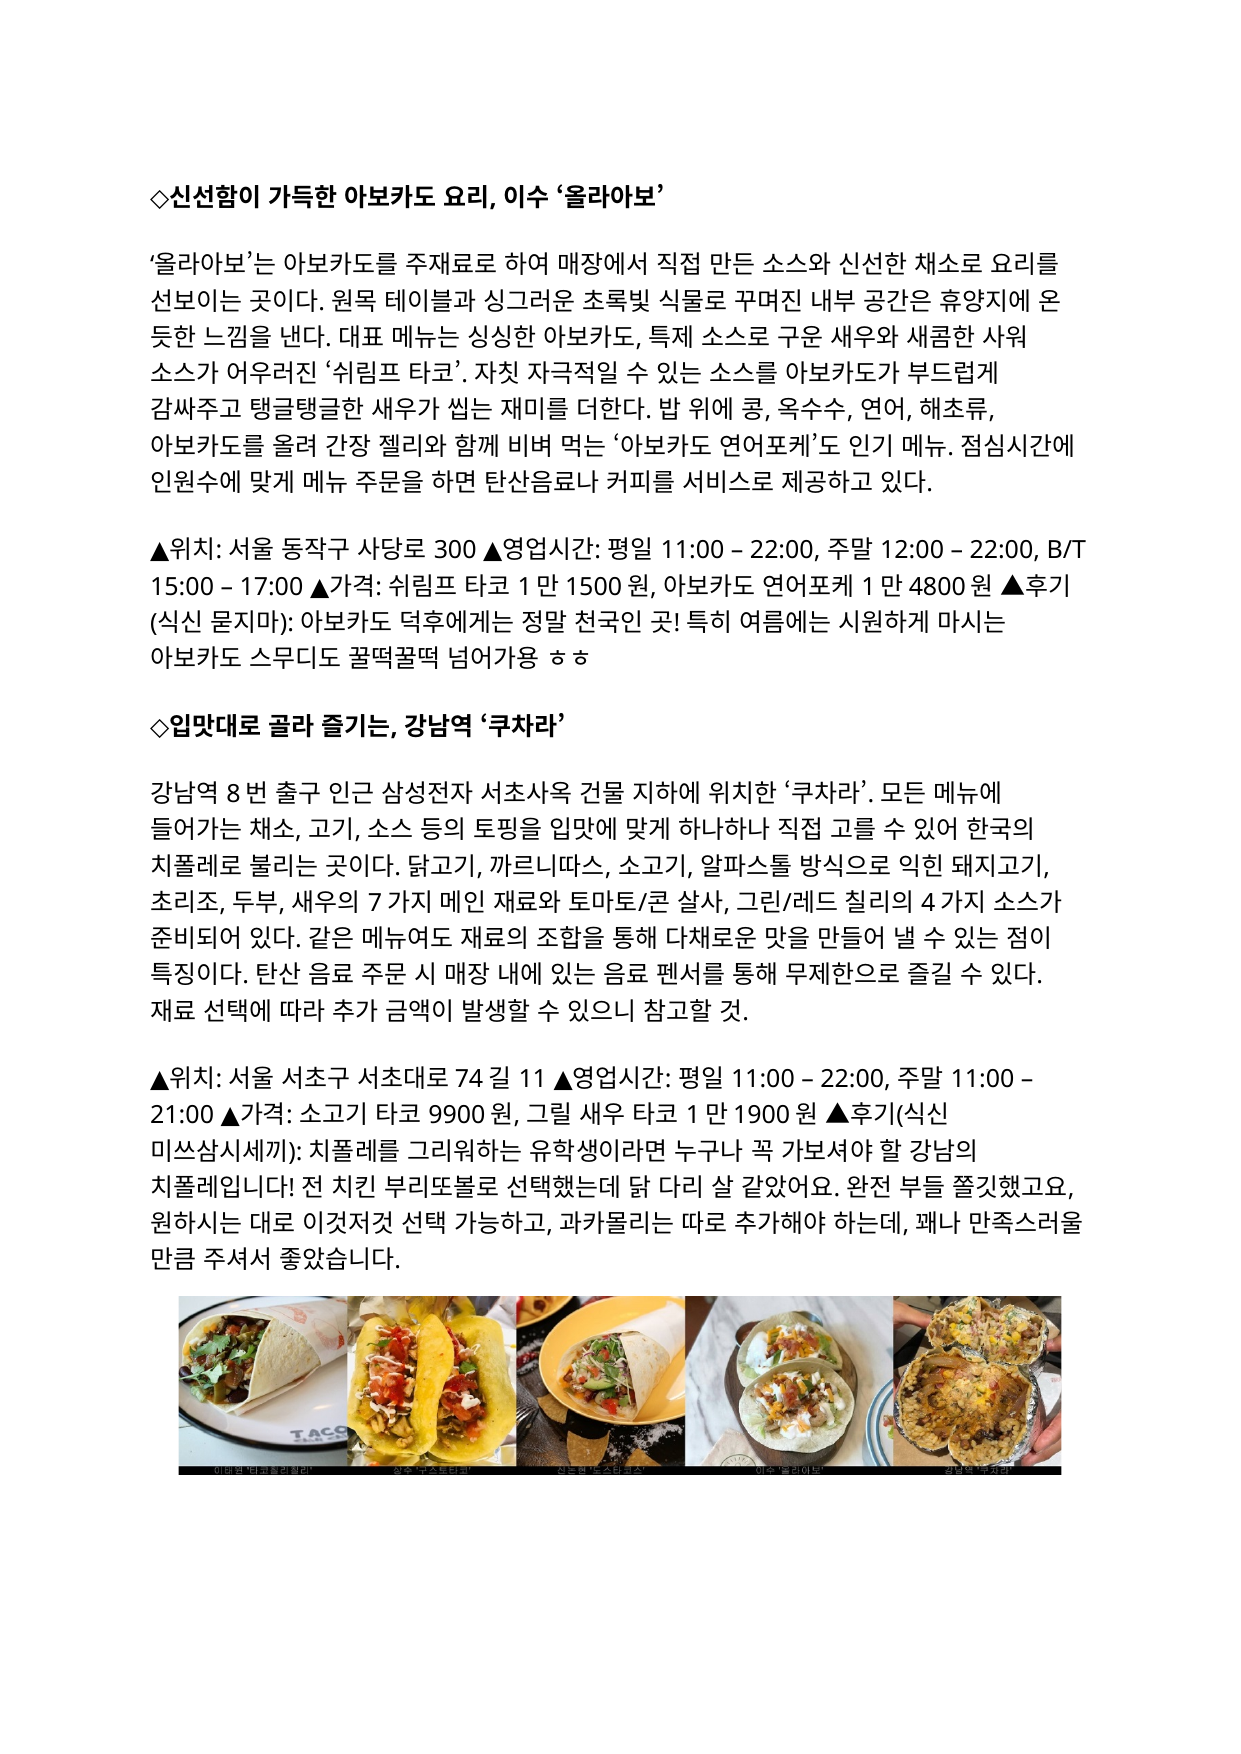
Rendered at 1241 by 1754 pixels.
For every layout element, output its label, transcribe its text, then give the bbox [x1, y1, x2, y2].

text ▲위치: 서울 서초구 서초대로74길 11 ▲영업시간: 평일 11:00 – 22:00, 주말 11:00 – 21:00 ▲가격: 소고기 타코 9900원, 그릴 새우 타코 1만1900원 ▲후기(식신 미쓰삼시세끼): 치폴레를 그리워하는 유학생이라면 누구나 꼭 가보셔야 할 강남의 치폴레입니다! 전 치킨 부리또볼로 선택했는데 닭 다리 살 같았어요. 완전 부들 쫄깃했고요, 원하시는 대로 이것저것 선택 가능하고, 과카몰리는 따로 추가해야 하는데, 꽤나 만족스러울 만큼 주셔서 좋았습니다. [150, 1058, 1090, 1276]
picture [178, 1296, 1062, 1475]
text 강남역 8번 출구 인근 삼성전자 서초사옥 건물 지하에 위치한 ‘쿠차라’. 모든 메뉴에 들어가는 채소, 고기, 소스 등의 토핑을 입맛에 맞게 하나하나 직접 고를 수 있어 한국의 치폴레로 불리는 곳이다. 닭고기, 까르니따스, 소고기, 알파스톨 방식으로 익힌 돼지고기, 초리조, 두부, 새우의 7가지 메인 재료와 토마토/콘 살사, 그린/레드 칠리의 4가지 소스가 준비되어 있다. 같은 메뉴여도 재료의 조합을 통해 다채로운 맛을 만들어 낼 수 있는 점이 특징이다. 탄산 음료 주문 시 매장 내에 있는 음료 펜서를 통해 무제한으로 즐길 수 있다. 재료 선택에 따라 추가 금액이 발생할 수 있으니 참고할 것. [150, 773, 1090, 1027]
text ‘올라아보’는 아보카도를 주재료로 하여 매장에서 직접 만든 소스와 신선한 채소로 요리를 선보이는 곳이다. 원목 테이블과 싱그러운 초록빛 식물로 꾸며진 내부 공간은 휴양지에 온 듯한 느낌을 낸다. 대표 메뉴는 싱싱한 아보카도, 특제 소스로 구운 새우와 새콤한 사워 소스가 어우러진 ‘쉬림프 타코’. 자칫 자극적일 수 있는 소스를 아보카도가 부드럽게 감싸주고 탱글탱글한 새우가 씹는 재미를 더한다. 밥 위에 콩, 옥수수, 연어, 해초류, 아보카도를 올려 간장 젤리와 함께 비벼 먹는 ‘아보카도 연어포케’도 인기 메뉴. 점심시간에 인원수에 맞게 메뉴 주문을 하면 탄산음료나 커피를 서비스로 제공하고 있다. [150, 245, 1090, 498]
text ◇입맛대로 골라 즐기는, 강남역 ‘쿠차라’ [150, 706, 1090, 742]
text ◇신선함이 가득한 아보카도 요리, 이수 ‘올라아보’ [150, 177, 1090, 213]
text ▲위치: 서울 동작구 사당로 300 ▲영업시간: 평일 11:00 – 22:00, 주말 12:00 – 22:00, B/T 15:00 – 17:00 ▲가격: 쉬림프 타코 1만1500원, 아보카도 연어포케 1만4800원 ▲후기(식신 묻지마): 아보카도 덕후에게는 정말 천국인 곳! 특히 여름에는 시원하게 마시는 아보카도 스무디도 꿀떡꿀떡 넘어가용 ㅎㅎ [150, 530, 1090, 675]
